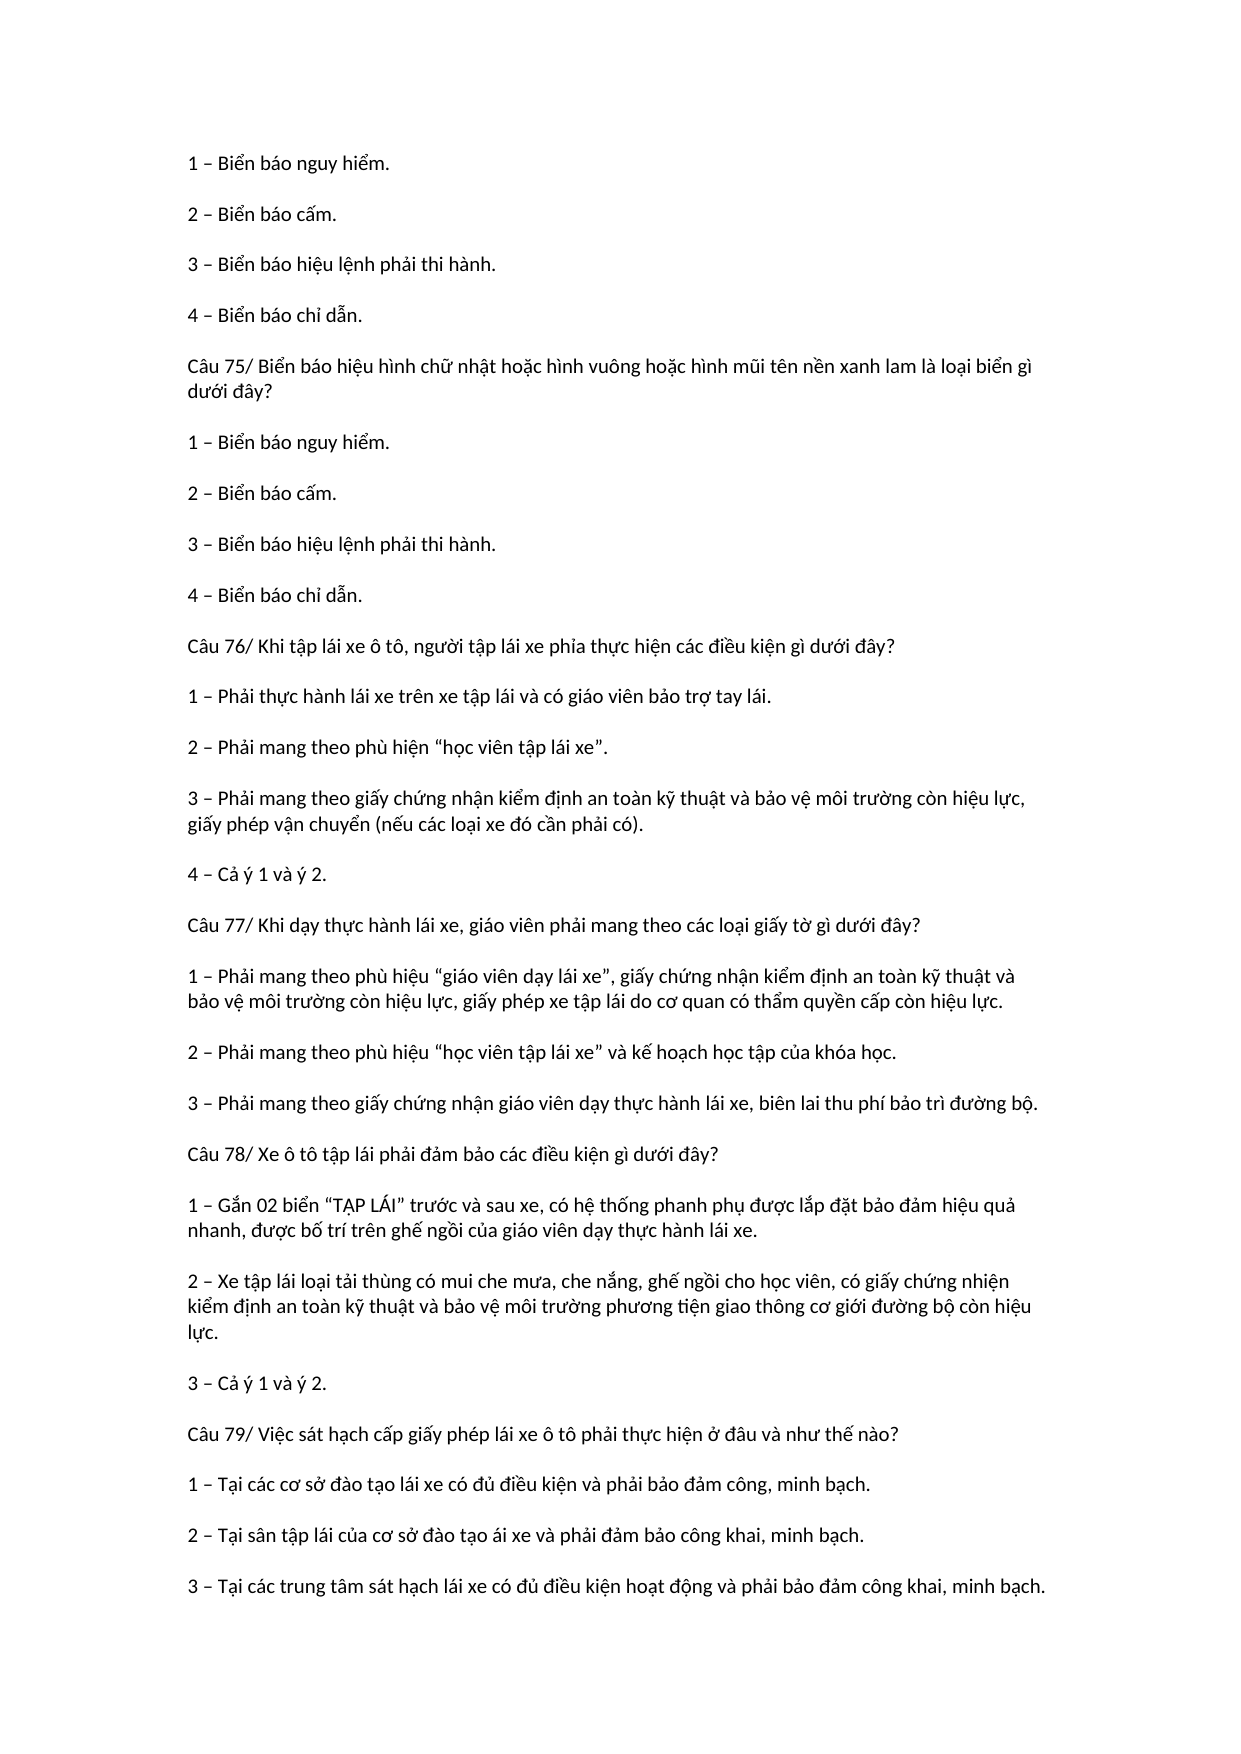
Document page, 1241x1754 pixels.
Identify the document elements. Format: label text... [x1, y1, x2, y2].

text 2 – Phải mang theo phù hiện “học viên tập lái xe”. [187, 734, 1053, 760]
text 1 – Phải thực hành lái xe trên xe tập lái và có giáo viên bảo trợ tay lái. [187, 684, 1053, 709]
text 1 – Biển báo nguy hiểm. [187, 150, 1053, 175]
text 3 – Cả ý 1 và ý 2. [187, 1370, 1053, 1395]
text 3 – Biển báo hiệu lệnh phải thi hành. [187, 531, 1053, 557]
text 3 – Phải mang theo giấy chứng nhận giáo viên dạy thực hành lái xe, biên lai thu phí bảo trì đường bộ. [187, 1090, 1053, 1116]
text 3 – Phải mang theo giấy chứng nhận kiểm định an toàn kỹ thuật và bảo vệ môi trường còn hiệu lực, giấy phép vận chuyển (nếu các loại xe đó cần phải có). [187, 785, 1053, 836]
text 4 – Cả ý 1 và ý 2. [187, 862, 1053, 887]
text 4 – Biển báo chỉ dẫn. [187, 582, 1053, 607]
text 1 – Biển báo nguy hiểm. [187, 429, 1053, 455]
text 2 – Biển báo cấm. [187, 201, 1053, 226]
text Câu 76/ Khi tập lái xe ô tô, người tập lái xe phỉa thực hiện các điều kiện gì dưới đây? [187, 633, 1053, 658]
text 3 – Biển báo hiệu lệnh phải thi hành. [187, 252, 1053, 277]
text Câu 75/ Biển báo hiệu hình chữ nhật hoặc hình vuông hoặc hình mũi tên nền xanh lam là loại biển gì dưới đây? [187, 353, 1053, 404]
text 2 – Xe tập lái loại tải thùng có mui che mưa, che nắng, ghế ngồi cho học viên, có giấy chứng nhiện kiểm định an toàn kỹ thuật và bảo vệ môi trường phương tiện giao thông cơ giới đường bộ còn hiệu lực. [187, 1268, 1053, 1344]
text Câu 77/ Khi dạy thực hành lái xe, giáo viên phải mang theo các loại giấy tờ gì dưới đây? [187, 912, 1053, 938]
text 2 – Tại sân tập lái của cơ sở đào tạo ái xe và phải đảm bảo công khai, minh bạch. [187, 1522, 1053, 1548]
text Câu 79/ Việc sát hạch cấp giấy phép lái xe ô tô phải thực hiện ở đâu và như thế nào? [187, 1421, 1053, 1446]
text 2 – Phải mang theo phù hiệu “học viên tập lái xe” và kế hoạch học tập của khóa học. [187, 1039, 1053, 1065]
text 3 – Tại các trung tâm sát hạch lái xe có đủ điều kiện hoạt động và phải bảo đảm công khai, minh bạch. [187, 1573, 1053, 1599]
text 2 – Biển báo cấm. [187, 480, 1053, 506]
text Câu 78/ Xe ô tô tập lái phải đảm bảo các điều kiện gì dưới đây? [187, 1141, 1053, 1167]
text 4 – Biển báo chỉ dẫn. [187, 302, 1053, 328]
text 1 – Tại các cơ sở đào tạo lái xe có đủ điều kiện và phải bảo đảm công, minh bạch. [187, 1472, 1053, 1497]
text 1 – Phải mang theo phù hiệu “giáo viên dạy lái xe”, giấy chứng nhận kiểm định an toàn kỹ thuật và bảo vệ môi trường còn hiệu lực, giấy phép xe tập lái do cơ quan có thẩm quyền cấp còn hiệu lực. [187, 963, 1053, 1014]
text 1 – Gắn 02 biển “TẬP LÁI” trước và sau xe, có hệ thống phanh phụ được lắp đặt bảo đảm hiệu quả nhanh, được bố trí trên ghế ngồi của giáo viên dạy thực hành lái xe. [187, 1192, 1053, 1243]
